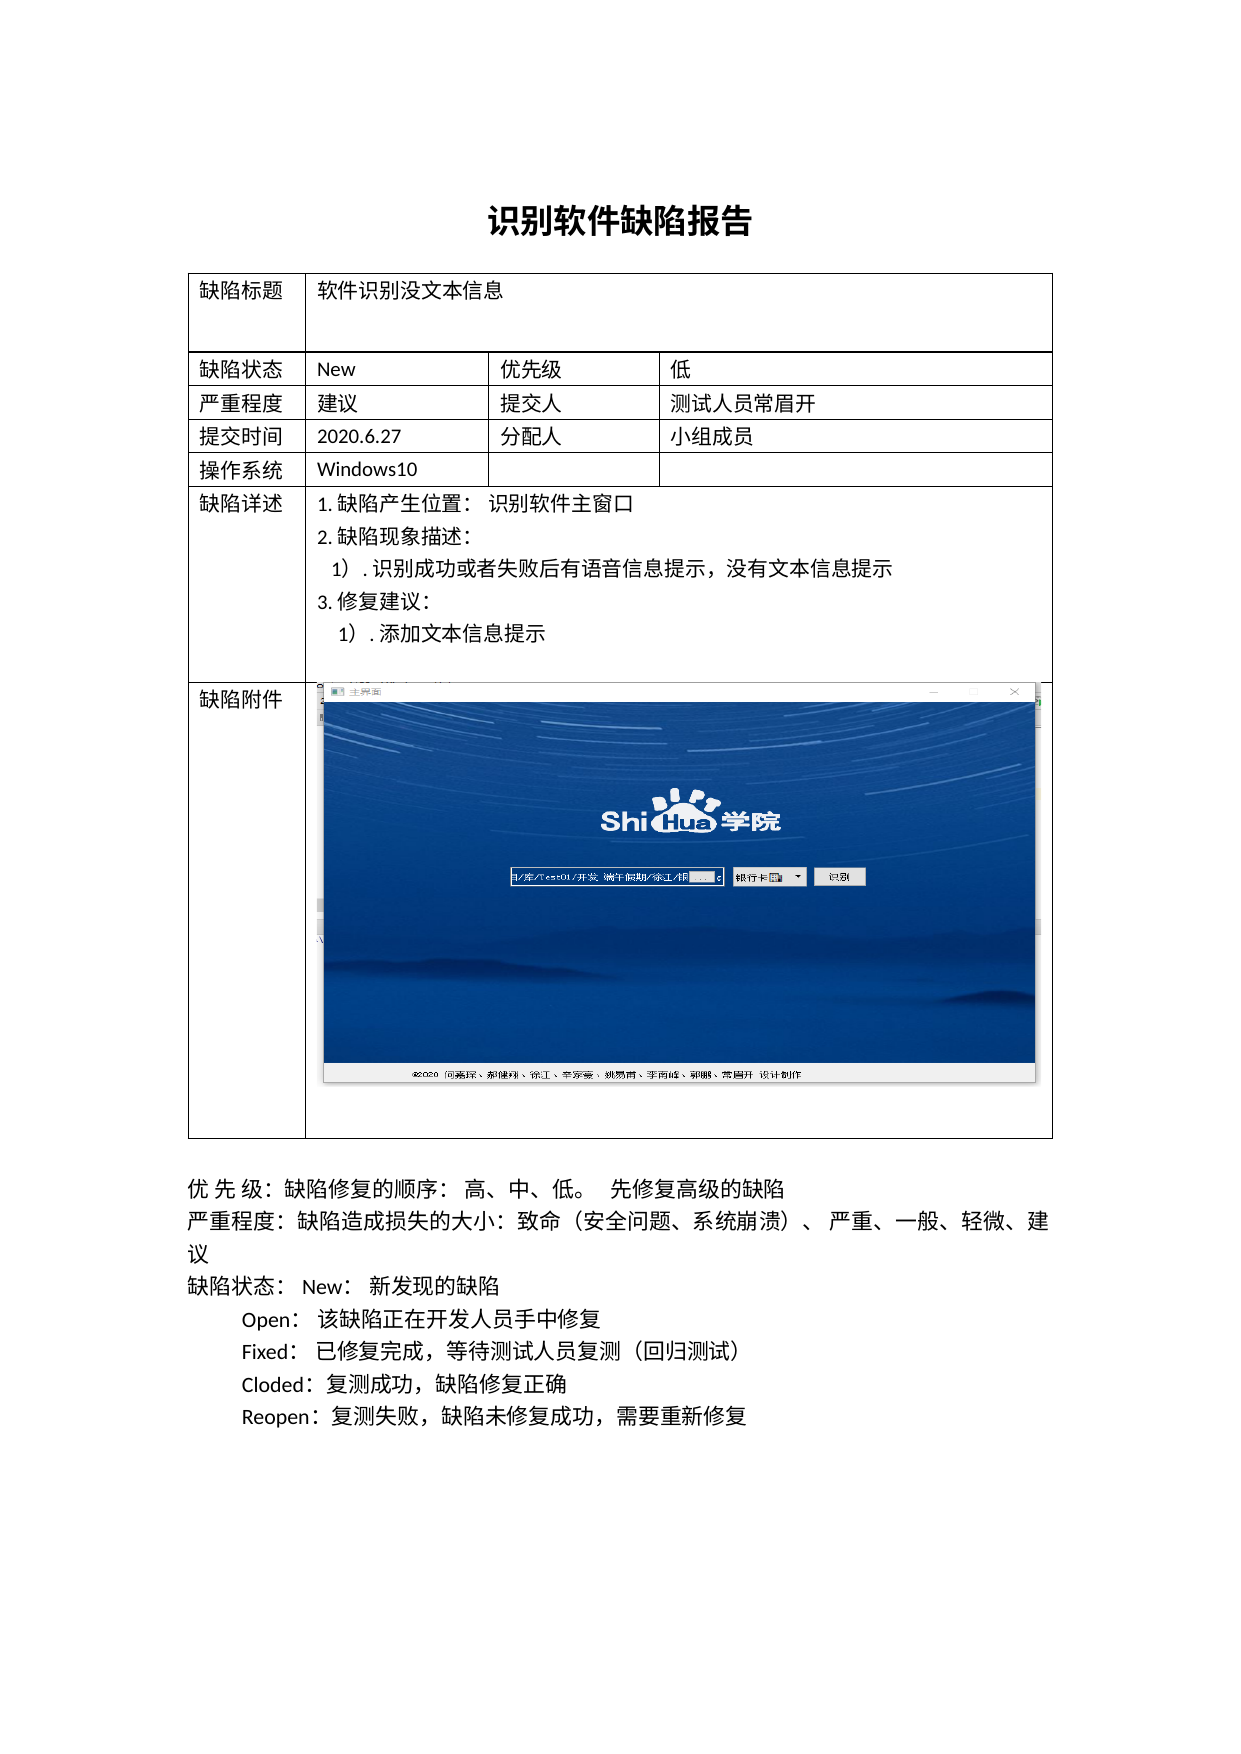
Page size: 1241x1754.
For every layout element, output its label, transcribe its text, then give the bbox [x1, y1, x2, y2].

table_cell 缺陷附件 [189, 683, 305, 1138]
text 严重程度：缺陷造成损失的大小：致命（安全问题、系统崩溃）、 严重、一般、轻微、建议 [187, 1204, 1053, 1269]
table_cell 1. 缺陷产生位置： 识别软件主窗口 2. 缺陷现象描述： 1）. 识别成功或者失败后有语音信息提示，没有文本信息提示 3. 修复建议： 1）. 添加文本信息提示 [306, 487, 1052, 682]
table_cell [306, 683, 1052, 1138]
text Fixed： 已修复完成，等待测试人员复测（回归测试） [187, 1334, 1053, 1366]
text Reopen：复测失败，缺陷未修复成功，需要重新修复 [187, 1399, 1053, 1431]
table_cell Windows10 [306, 453, 488, 486]
table_cell 缺陷详述 [189, 487, 305, 682]
table_header 缺陷标题 [189, 274, 305, 351]
table_cell 严重程度 [189, 386, 305, 418]
table_cell 低 [660, 353, 1052, 385]
table_cell 建议 [306, 386, 488, 418]
table_cell New [306, 353, 488, 385]
text Open： 该缺陷正在开发人员手中修复 [187, 1301, 1053, 1334]
picture [316, 682, 1042, 1087]
table_cell 操作系统 [189, 453, 305, 486]
text 缺陷状态： New： 新发现的缺陷 [187, 1269, 1053, 1301]
table_cell 2020.6.27 [306, 420, 488, 452]
text 优 先 级：缺陷修复的顺序： 高、中、低。 先修复高级的缺陷 [187, 1171, 1053, 1204]
subtitle 识别软件缺陷报告 [187, 187, 1053, 252]
table_cell 优先级 [489, 353, 659, 385]
text Cloded：复测成功，缺陷修复正确 [187, 1366, 1053, 1399]
table_cell 测试人员常眉开 [660, 386, 1052, 418]
table_cell 提交时间 [189, 420, 305, 452]
table_cell 小组成员 [660, 420, 1052, 452]
table_cell 分配人 [489, 420, 659, 452]
table_header 软件识别没文本信息 [306, 274, 1052, 351]
table_cell 提交人 [489, 386, 659, 418]
table_cell [660, 453, 1052, 486]
table_cell 缺陷状态 [189, 353, 305, 385]
table_cell [489, 453, 659, 486]
